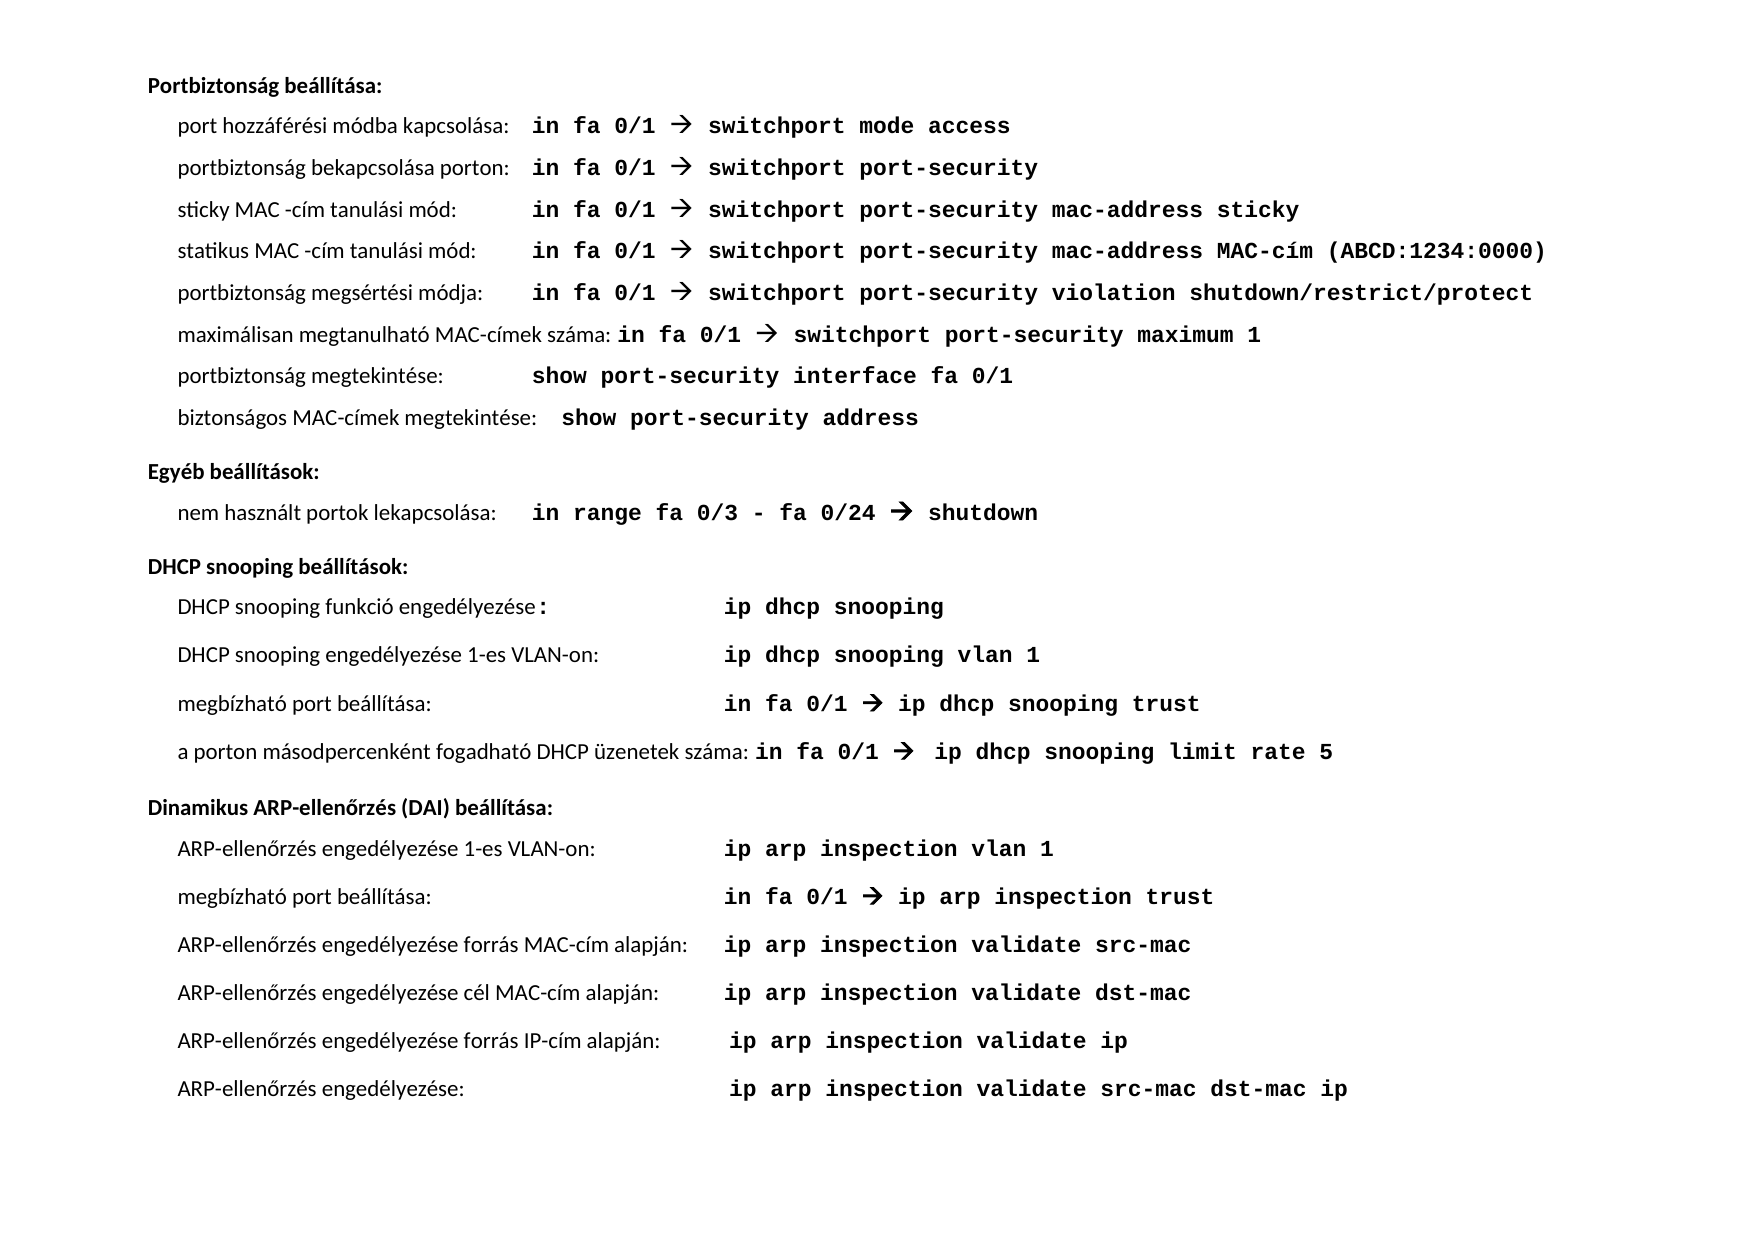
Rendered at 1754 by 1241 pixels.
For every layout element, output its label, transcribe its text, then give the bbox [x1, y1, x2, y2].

text a porton másodpercenként fogadható DHCP üzenetek száma: in fa 0/1 ip dhcp snooping limit rate 5 [148, 737, 1606, 766]
text DHCP snooping beállítások: [148, 552, 1606, 580]
text port hozzáférési módba kapcsolása: in fa 0/1 switchport mode access [148, 111, 1606, 141]
text maximálisan megtanulható MAC-címek száma: in fa 0/1 switchport port-security maximum 1 [148, 320, 1606, 349]
text biztonságos MAC-címek megtekintése: show port-security address [148, 403, 1606, 432]
text ARP-ellenőrzés engedélyezése cél MAC-cím alapján: ip arp inspection validate dst-mac [148, 978, 1606, 1007]
text Egyéb beállítások: [148, 457, 1606, 485]
text Portbiztonság beállítása: [148, 71, 1606, 99]
text ARP-ellenőrzés engedélyezése forrás IP-cím alapján: ip arp inspection validate ip [148, 1026, 1606, 1055]
text portbiztonság megtekintése: show port-security interface fa 0/1 [148, 361, 1606, 391]
text sticky MAC -cím tanulási mód: in fa 0/1 switchport port-security mac-address sticky [148, 195, 1606, 224]
text portbiztonság bekapcsolása porton: in fa 0/1 switchport port-security [148, 153, 1606, 182]
text ARP-ellenőrzés engedélyezése: ip arp inspection validate src-mac dst-mac ip [148, 1074, 1606, 1103]
text statikus MAC -cím tanulási mód: in fa 0/1 switchport port-security mac-address MAC-cím (ABCD:1234:0000) [148, 236, 1606, 266]
text ARP-ellenőrzés engedélyezése forrás MAC-cím alapján: ip arp inspection validate src-mac [148, 930, 1606, 959]
text portbiztonság megsértési módja: in fa 0/1 switchport port-security violation shutdown/restrict/protect [148, 278, 1606, 307]
text Dinamikus ARP-ellenőrzés (DAI) beállítása: [148, 793, 1606, 821]
text megbízható port beállítása: in fa 0/1 ip arp inspection trust [148, 882, 1606, 911]
text megbízható port beállítása: in fa 0/1 ip dhcp snooping trust [148, 689, 1606, 718]
text DHCP snooping funkció engedélyezése: ip dhcp snooping [148, 592, 1606, 622]
text ARP-ellenőrzés engedélyezése 1-es VLAN-on: ip arp inspection vlan 1 [148, 834, 1606, 863]
text DHCP snooping engedélyezése 1-es VLAN-on: ip dhcp snooping vlan 1 [148, 641, 1606, 670]
text nem használt portok lekapcsolása: in range fa 0/3 - fa 0/24 shutdown [148, 498, 1606, 527]
